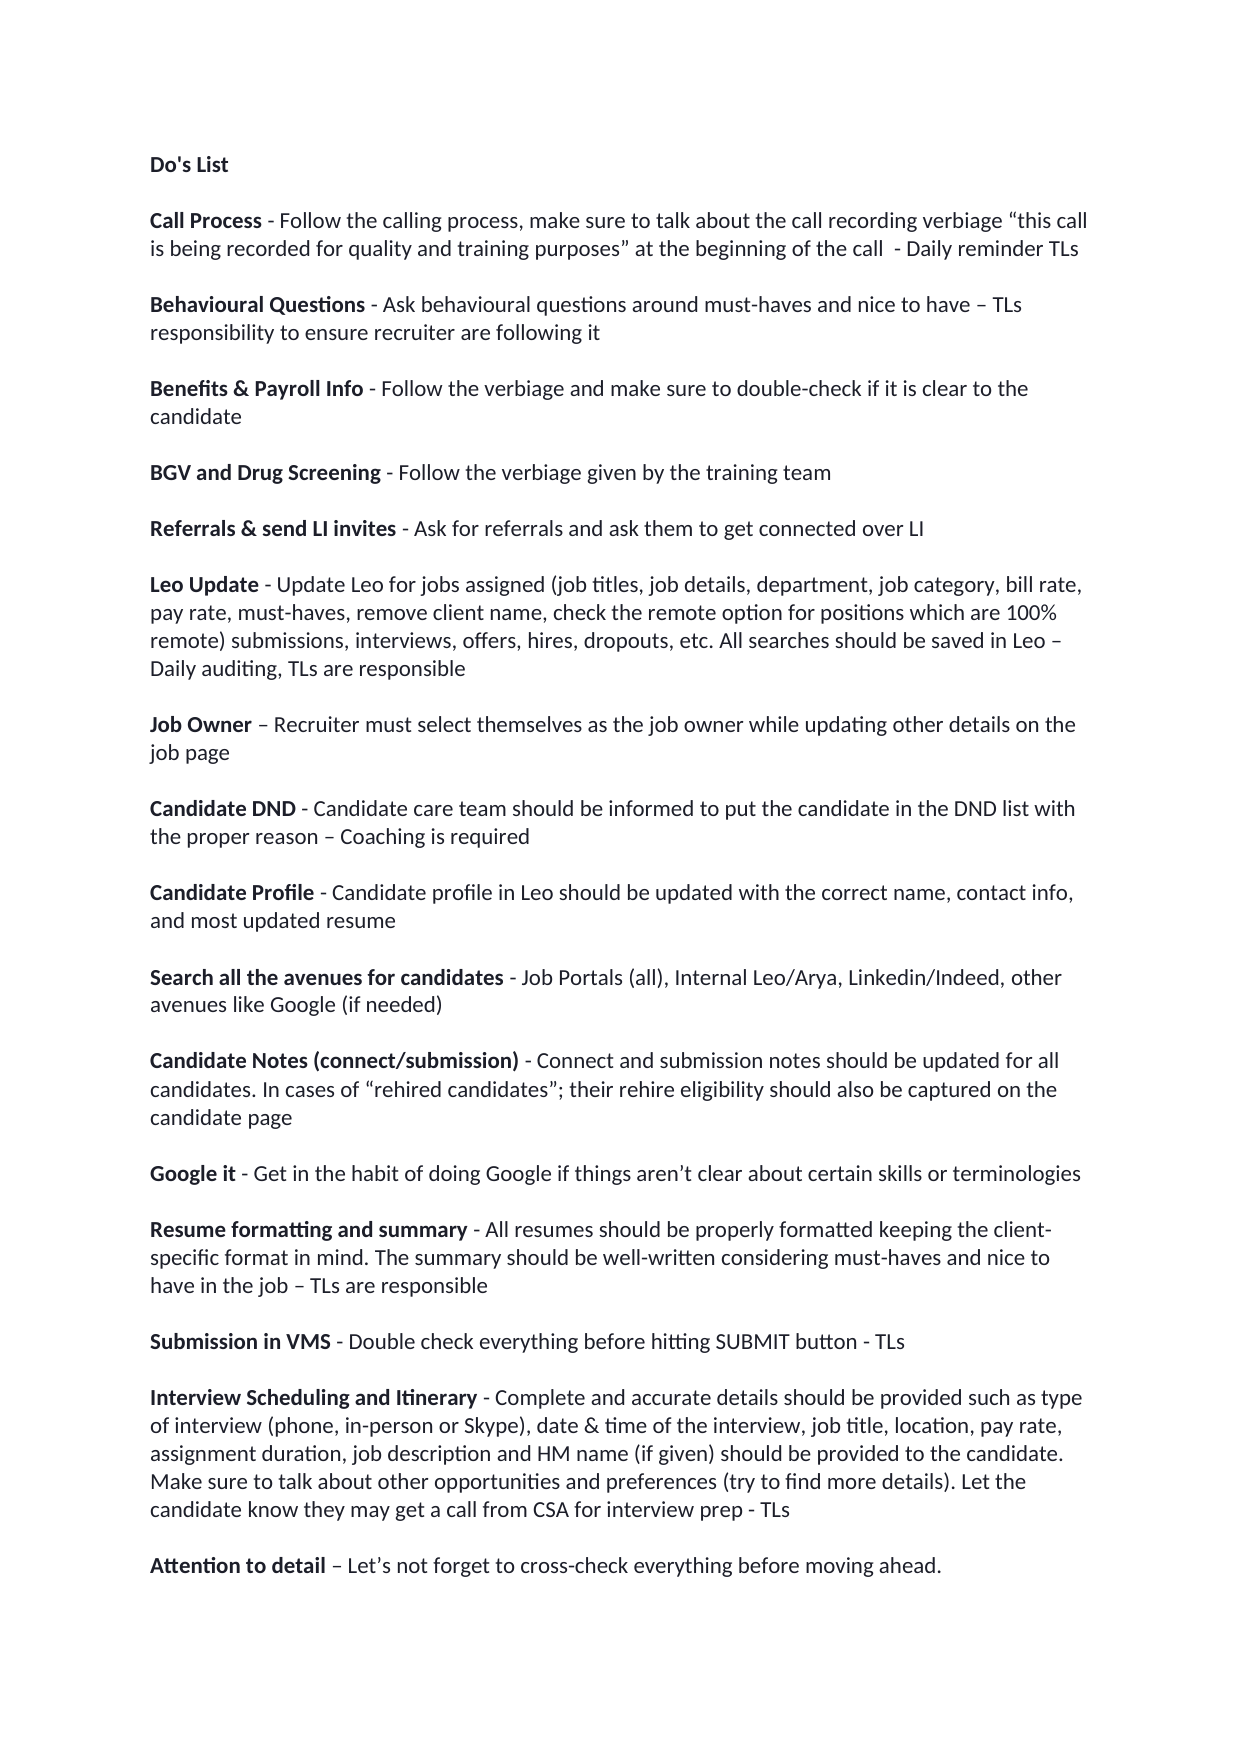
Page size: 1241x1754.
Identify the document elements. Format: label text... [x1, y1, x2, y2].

text BGV and Drug Screening - Follow the verbiage given by the training team [150, 458, 1090, 486]
text Submission in VMS - Double check everything before hitting SUBMIT button - TLs [150, 1327, 1090, 1355]
text Search all the avenues for candidates - Job Portals (all), Internal Leo/Arya, Linkedin/Indeed, other avenues like Google (if needed) [150, 963, 1090, 1019]
text Attention to detail – Let’s not forget to cross-check everything before moving ahead. [150, 1551, 1090, 1579]
text Resume formatting and summary - All resumes should be properly formatted keeping the client-specific format in mind. The summary should be well-written considering must-haves and nice to have in the job – TLs are responsible [150, 1215, 1090, 1299]
text Candidate Profile - Candidate profile in Leo should be updated with the correct name, contact info, and most updated resume [150, 878, 1090, 934]
text Behavioural Questions - Ask behavioural questions around must-haves and nice to have – TLs responsibility to ensure recruiter are following it [150, 290, 1090, 346]
text Benefits & Payroll Info - Follow the verbiage and make sure to double-check if it is clear to the candidate [150, 374, 1090, 430]
text Candidate Notes (connect/submission) - Connect and submission notes should be updated for all candidates. In cases of “rehired candidates”; their rehire eligibility should also be captured on the candidate page [150, 1047, 1090, 1131]
text Referrals & send LI invites - Ask for referrals and ask them to get connected over LI [150, 514, 1090, 542]
text Do's List [150, 150, 1090, 178]
text Interview Scheduling and Itinerary - Complete and accurate details should be provided such as type of interview (phone, in-person or Skype), date & time of the interview, job title, location, pay rate, assignment duration, job description and HM name (if given) should be provided to the candidate. Make sure to talk about other opportunities and preferences (try to find more details). Let the candidate know they may get a call from CSA for interview prep - TLs [150, 1383, 1090, 1523]
text Google it - Get in the habit of doing Google if things aren’t clear about certain skills or terminologies [150, 1159, 1090, 1187]
text Leo Update - Update Leo for jobs assigned (job titles, job details, department, job category, bill rate, pay rate, must-haves, remove client name, check the remote option for positions which are 100% remote) submissions, interviews, offers, hires, dropouts, etc. All searches should be saved in Leo – Daily auditing, TLs are responsible [150, 570, 1090, 682]
text Job Owner – Recruiter must select themselves as the job owner while updating other details on the job page [150, 710, 1090, 766]
text Call Process - Follow the calling process, make sure to talk about the call recording verbiage “this call is being recorded for quality and training purposes” at the beginning of the call - Daily reminder TLs [150, 206, 1090, 262]
text Candidate DND - Candidate care team should be informed to put the candidate in the DND list with the proper reason – Coaching is required [150, 794, 1090, 851]
